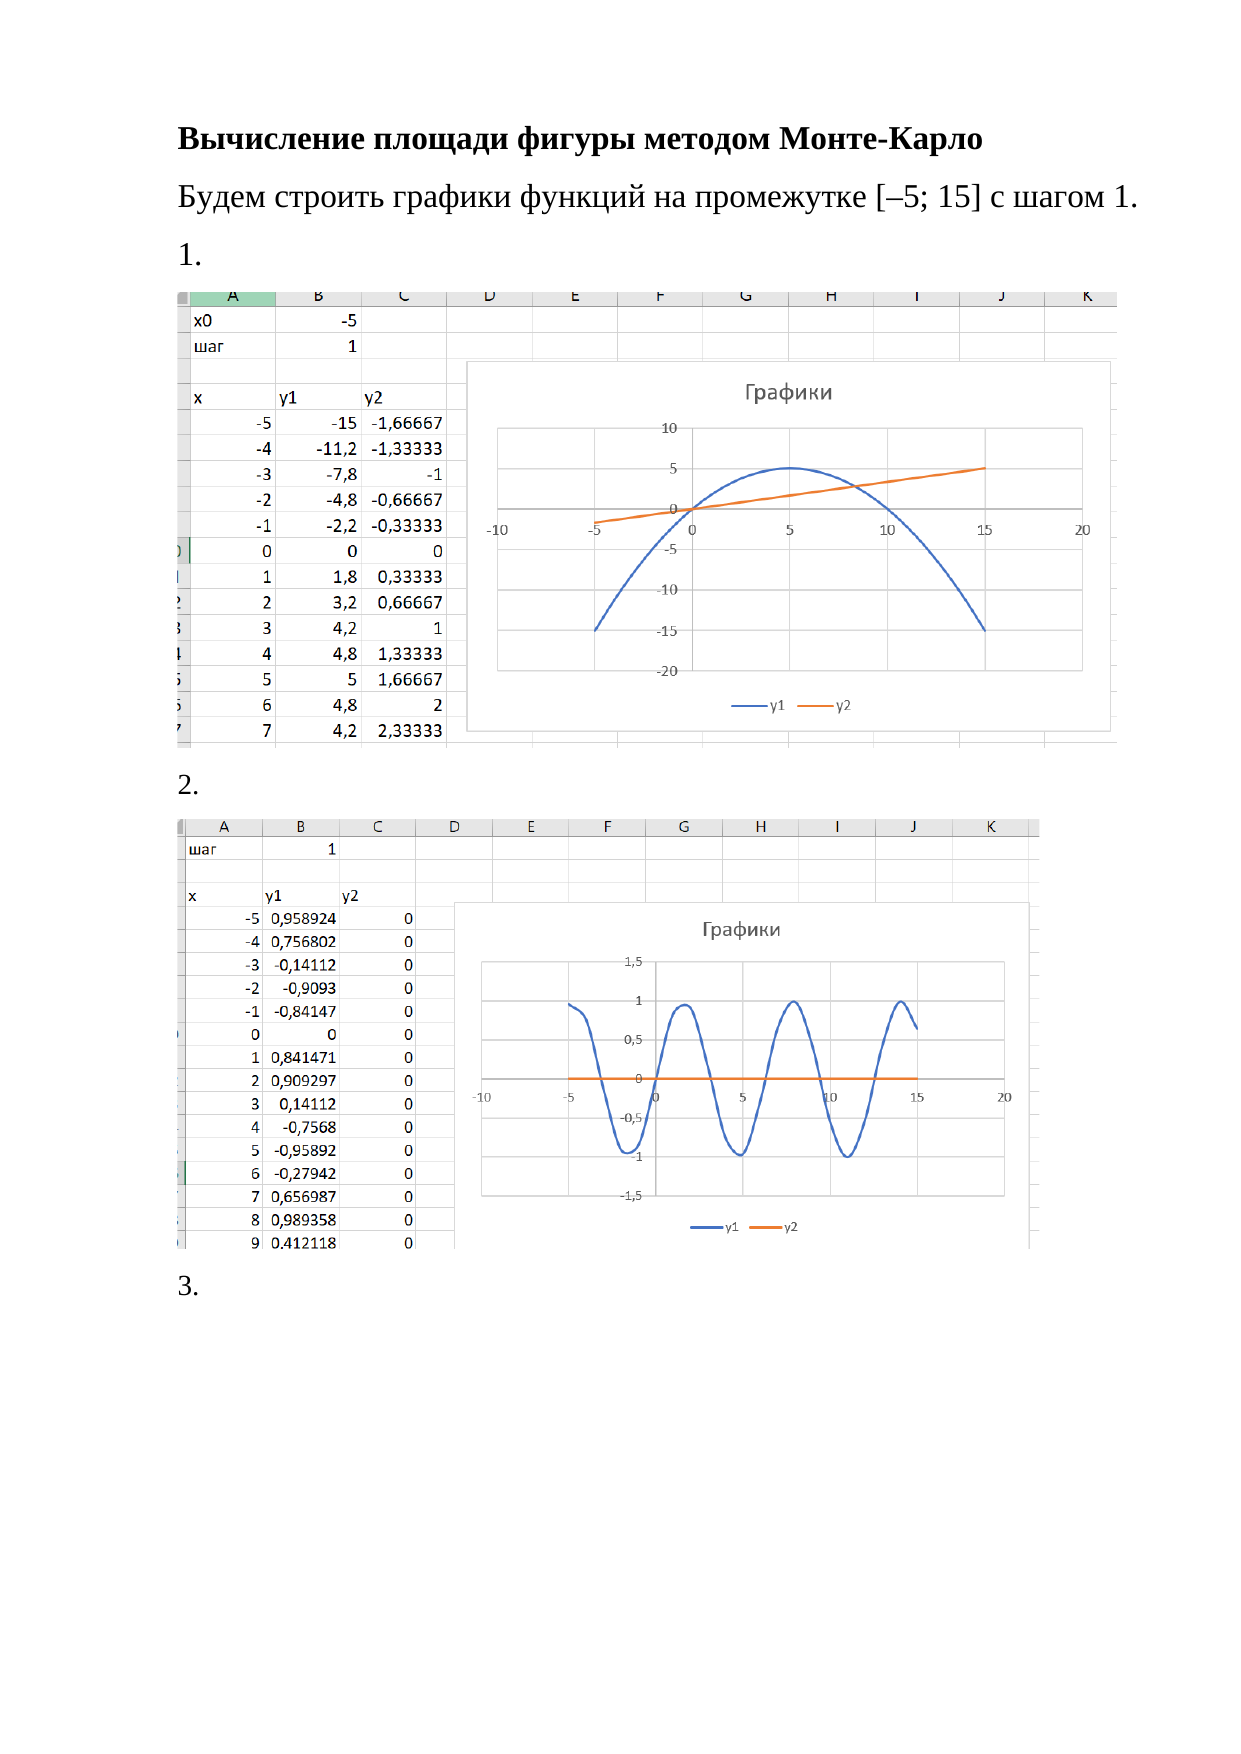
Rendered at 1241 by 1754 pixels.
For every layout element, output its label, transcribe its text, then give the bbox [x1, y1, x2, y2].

text Вычисление площади фигуры методом Монте-Карло [177, 118, 1152, 156]
picture [177, 292, 1117, 748]
picture [177, 819, 1040, 1249]
text 2. [177, 767, 1152, 800]
text 1. [177, 234, 1152, 272]
text 3. [177, 1268, 1152, 1301]
text Будем строить графики функций на промежутке [–5; 15] с шагом 1. [177, 176, 1152, 214]
